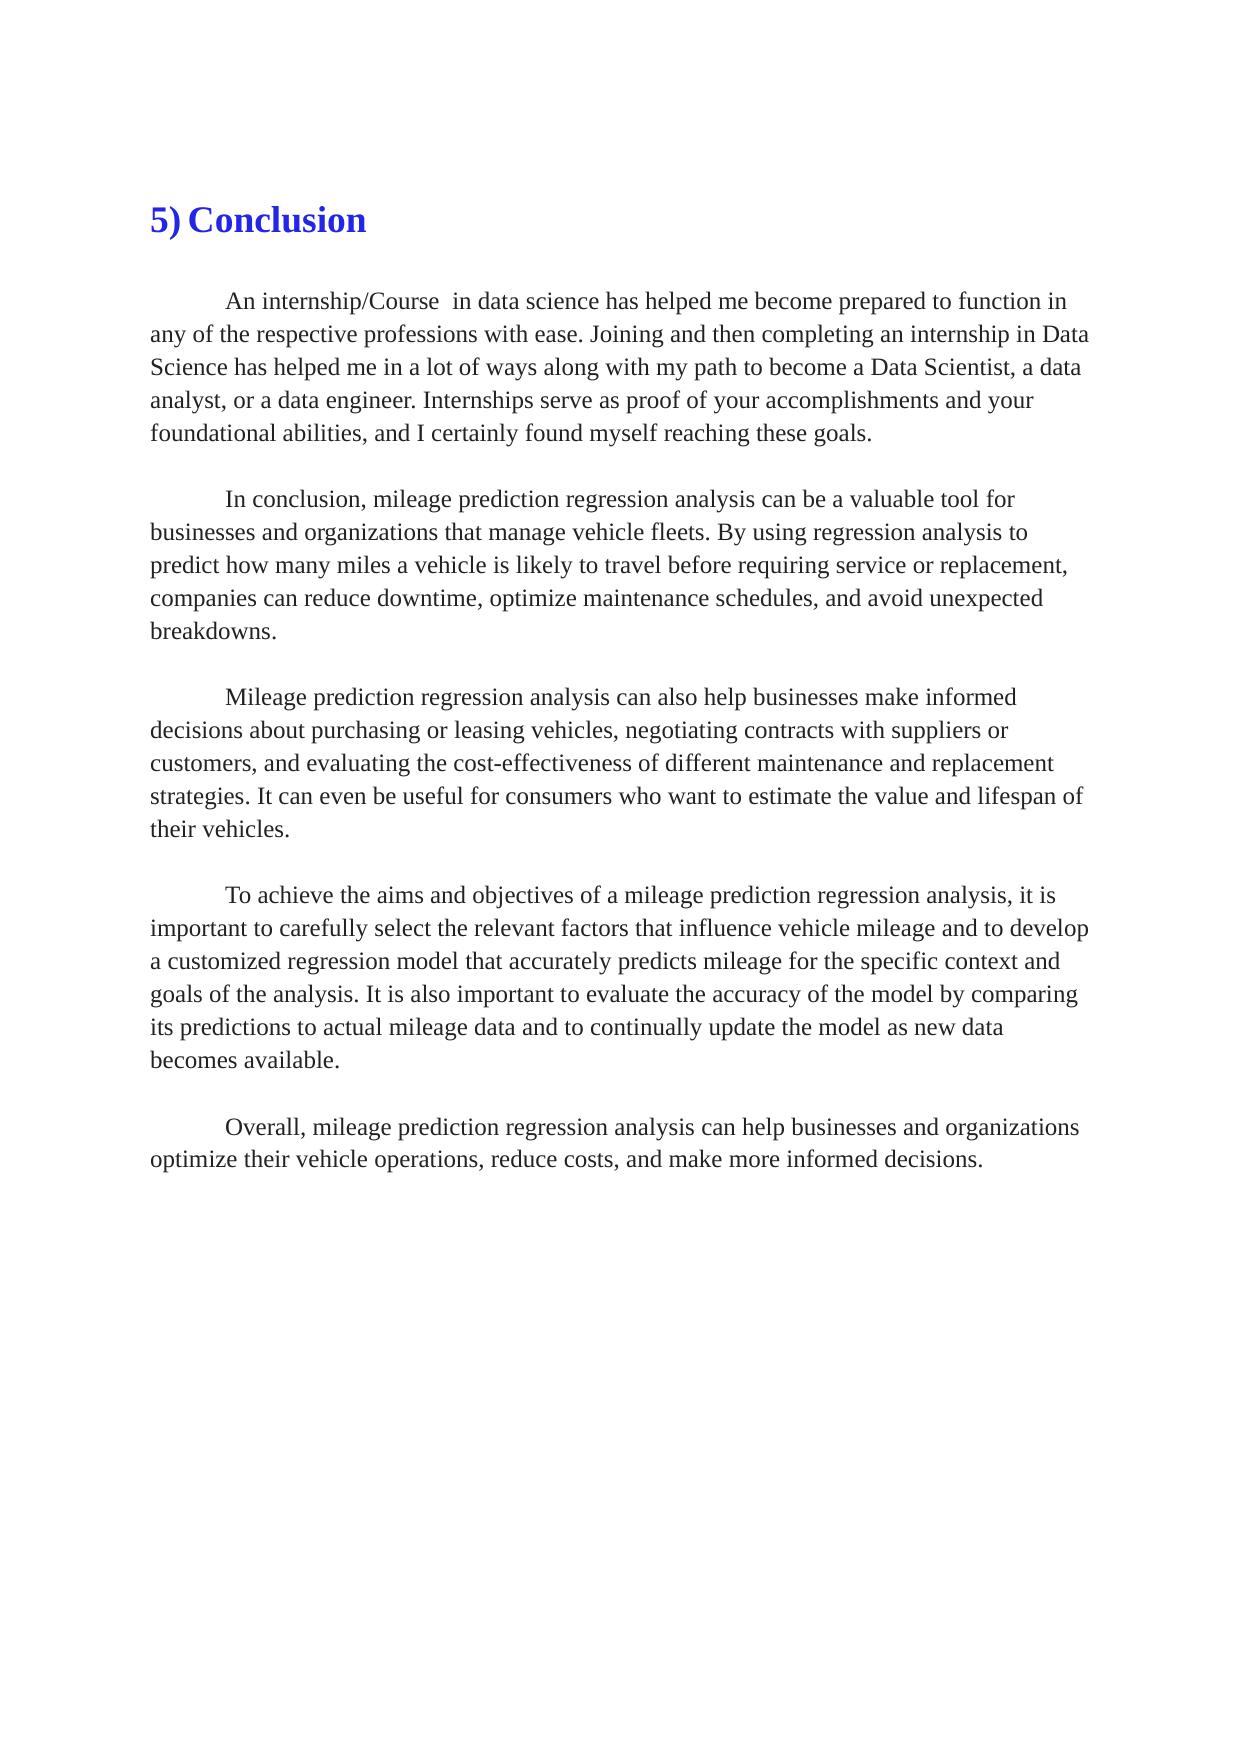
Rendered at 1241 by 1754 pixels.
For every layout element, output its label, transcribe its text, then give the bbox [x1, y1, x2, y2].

text Overall, mileage prediction regression analysis can help businesses and organizations optimize their vehicle operations, reduce costs, and make more informed decisions. [150, 1112, 1090, 1173]
text In conclusion, mileage prediction regression analysis can be a valuable tool for businesses and organizations that manage vehicle fleets. By using regression analysis to predict how many miles a vehicle is likely to travel before requiring service or replacement, companies can reduce downtime, optimize maintenance schedules, and avoid unexpected breakdowns. [150, 484, 1090, 645]
text To achieve the aims and objectives of a mileage prediction regression analysis, it is important to carefully select the relevant factors that influence vehicle mileage and to develop a customized regression model that accurately predicts mileage for the specific context and goals of the analysis. It is also important to evaluate the accuracy of the model by comparing its predictions to actual mileage data and to continually update the model as new data becomes available. [150, 880, 1090, 1074]
text An internship/Course in data science has helped me become prepared to function in any of the respective professions with ease. Joining and then completing an internship in Data Science has helped me in a lot of ways along with my path to become a Data Scientist, a data analyst, or a data engineer. Internships serve as proof of your accomplishments and your foundational abilities, and I certainly found myself reaching these goals. [150, 286, 1090, 447]
text Mileage prediction regression analysis can also help businesses make informed decisions about purchasing or leasing vehicles, negotiating contracts with suppliers or customers, and evaluating the cost-effectiveness of different maintenance and replacement strategies. It can even be useful for consumers who want to estimate the value and lifespan of their vehicles. [150, 682, 1090, 843]
list Conclusion [150, 198, 1090, 241]
